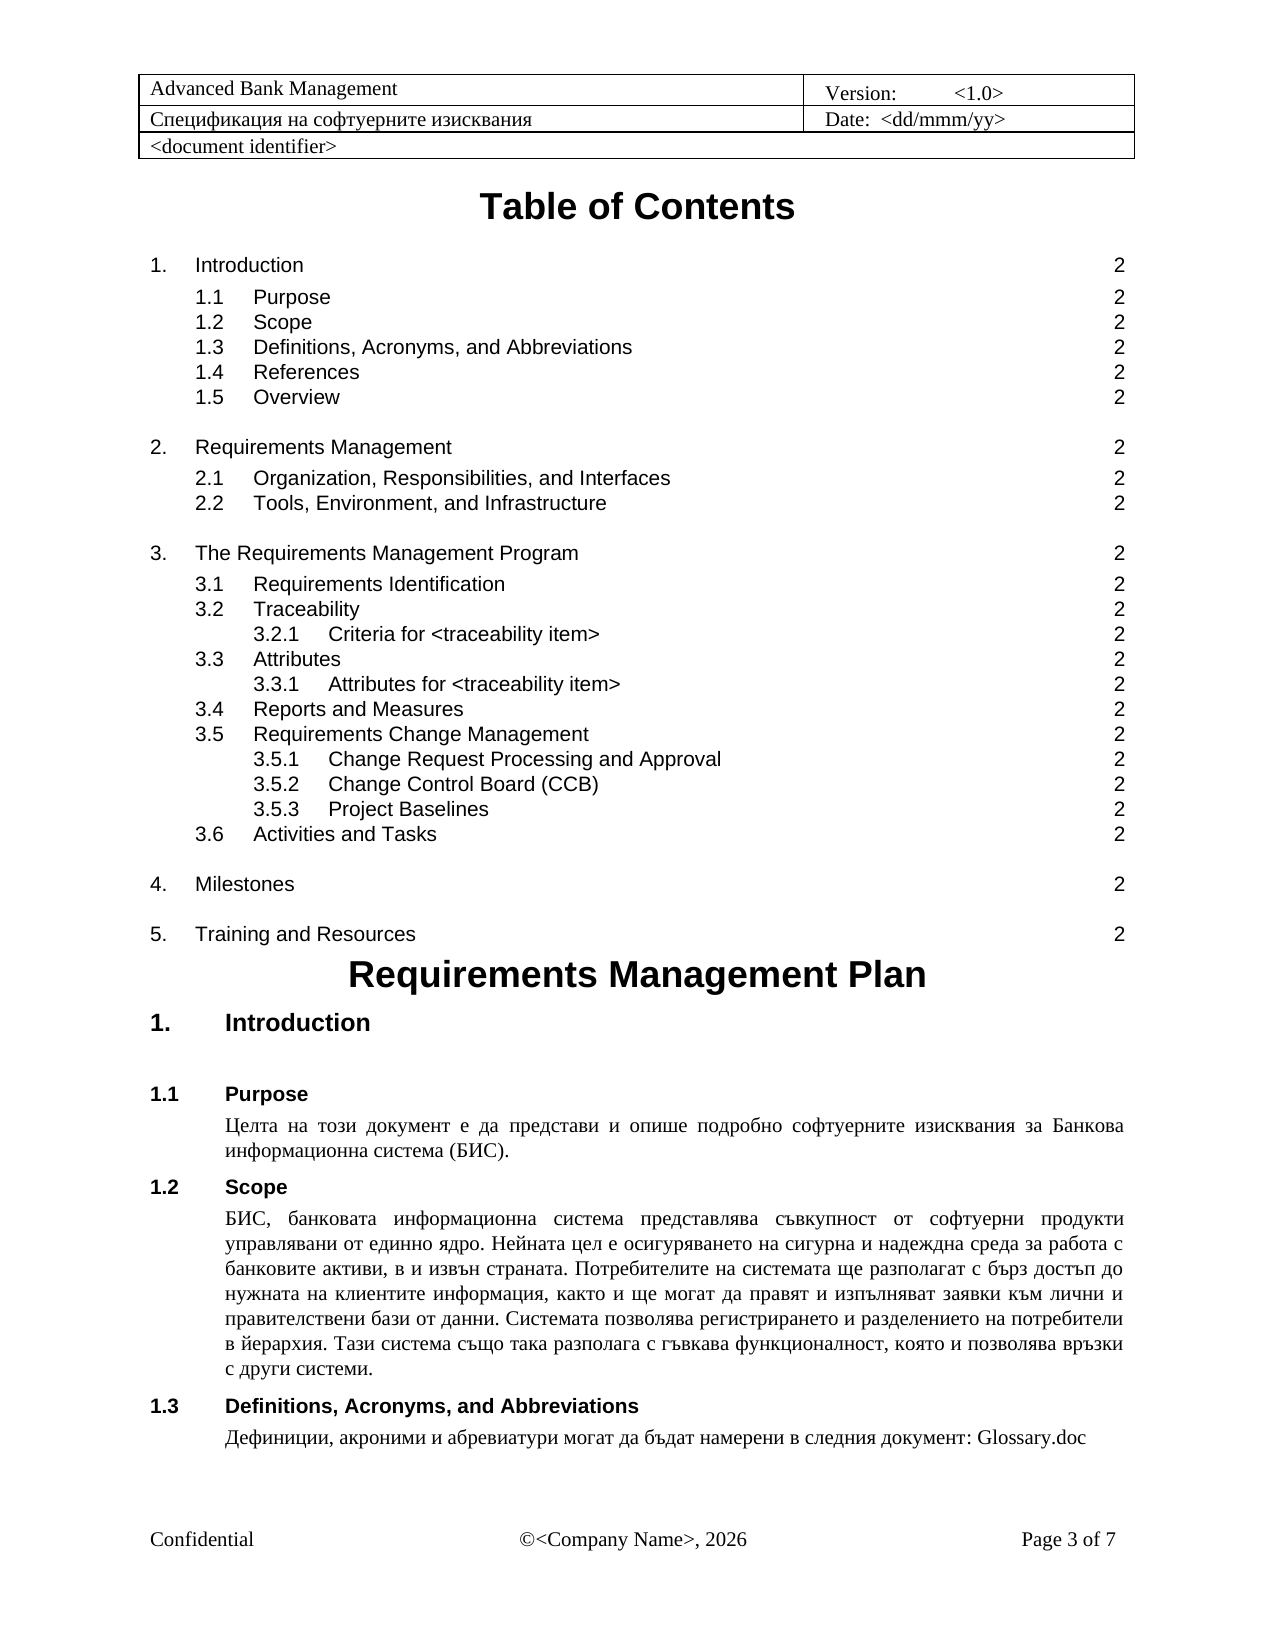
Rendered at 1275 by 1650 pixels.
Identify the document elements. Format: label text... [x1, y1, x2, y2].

text 2.2 Tools, Environment, and Infrastructure 2 [195, 490, 1050, 515]
text 3.5.3 Project Baselines 2 [253, 796, 1125, 821]
text 1.4 References 2 [195, 358, 1050, 383]
text 3.6 Activities and Tasks 2 [195, 821, 1050, 846]
text 5. Training and Resources 2 [150, 921, 1050, 946]
title Requirements Management Plan [150, 952, 1125, 995]
text 1.3 Definitions, Acronyms, and Abbreviations 2 [195, 333, 1050, 358]
text 1.2 Scope 2 [195, 308, 1050, 333]
title Table of Contents [150, 184, 1125, 227]
text БИС, банковата информационна система представлява съвкупност от софтуерни продукти управлявани от единно ядро. Нейната цел е осигуряването на сигурна и надеждна среда за работа с банковите активи, в и извън страната. Потребителите на системата ще разполагат с бърз достъп до нужната на клиентите информация, както и ще могат да правят и изпълняват заявки към лични и правителствени бази от данни. Системата позволява регистрирането и разделението на потребители в йерархия. Тази система също така разполага с гъвкава функционалност, която и позволява връзки с други системи. [225, 1205, 1125, 1380]
text 3.4 Reports and Measures 2 [195, 696, 1050, 721]
text Целта на този документ е да представи и опише подробно софтуерните изисквания за Банкова информационна система (БИС). [225, 1112, 1125, 1162]
text 3.5.1 Change Request Processing and Approval 2 [253, 746, 1125, 771]
text 3.3.1 Attributes for <traceability item> 2 [253, 671, 1125, 696]
text 1.5 Overview 2 [195, 383, 1050, 408]
subtitle Purpose [150, 1080, 1125, 1105]
text 4. Milestones 2 [150, 871, 1050, 896]
text 3.5.2 Change Control Board (CCB) 2 [253, 771, 1125, 796]
subtitle Introduction [150, 1008, 1125, 1037]
text 3.3 Attributes 2 [195, 646, 1050, 671]
text 3. The Requirements Management Program 2 [150, 540, 1050, 565]
subtitle Definitions, Acronyms, and Abbreviations [150, 1393, 1125, 1418]
text 1. Introduction 2 [150, 252, 1050, 277]
text 2.1 Organization, Responsibilities, and Interfaces 2 [195, 465, 1050, 490]
text 1.1 Purpose 2 [195, 283, 1050, 308]
text 2. Requirements Management 2 [150, 433, 1050, 458]
subtitle Scope [150, 1174, 1125, 1199]
text 3.1 Requirements Identification 2 [195, 571, 1050, 596]
text Дефиниции, акроними и абревиатури могат да бъдат намерени в следния документ: Glossary.doc [225, 1424, 1125, 1449]
text 3.5 Requirements Change Management 2 [195, 721, 1050, 746]
text 3.2.1 Criteria for <traceability item> 2 [253, 621, 1125, 646]
text 3.2 Traceability 2 [195, 596, 1050, 621]
